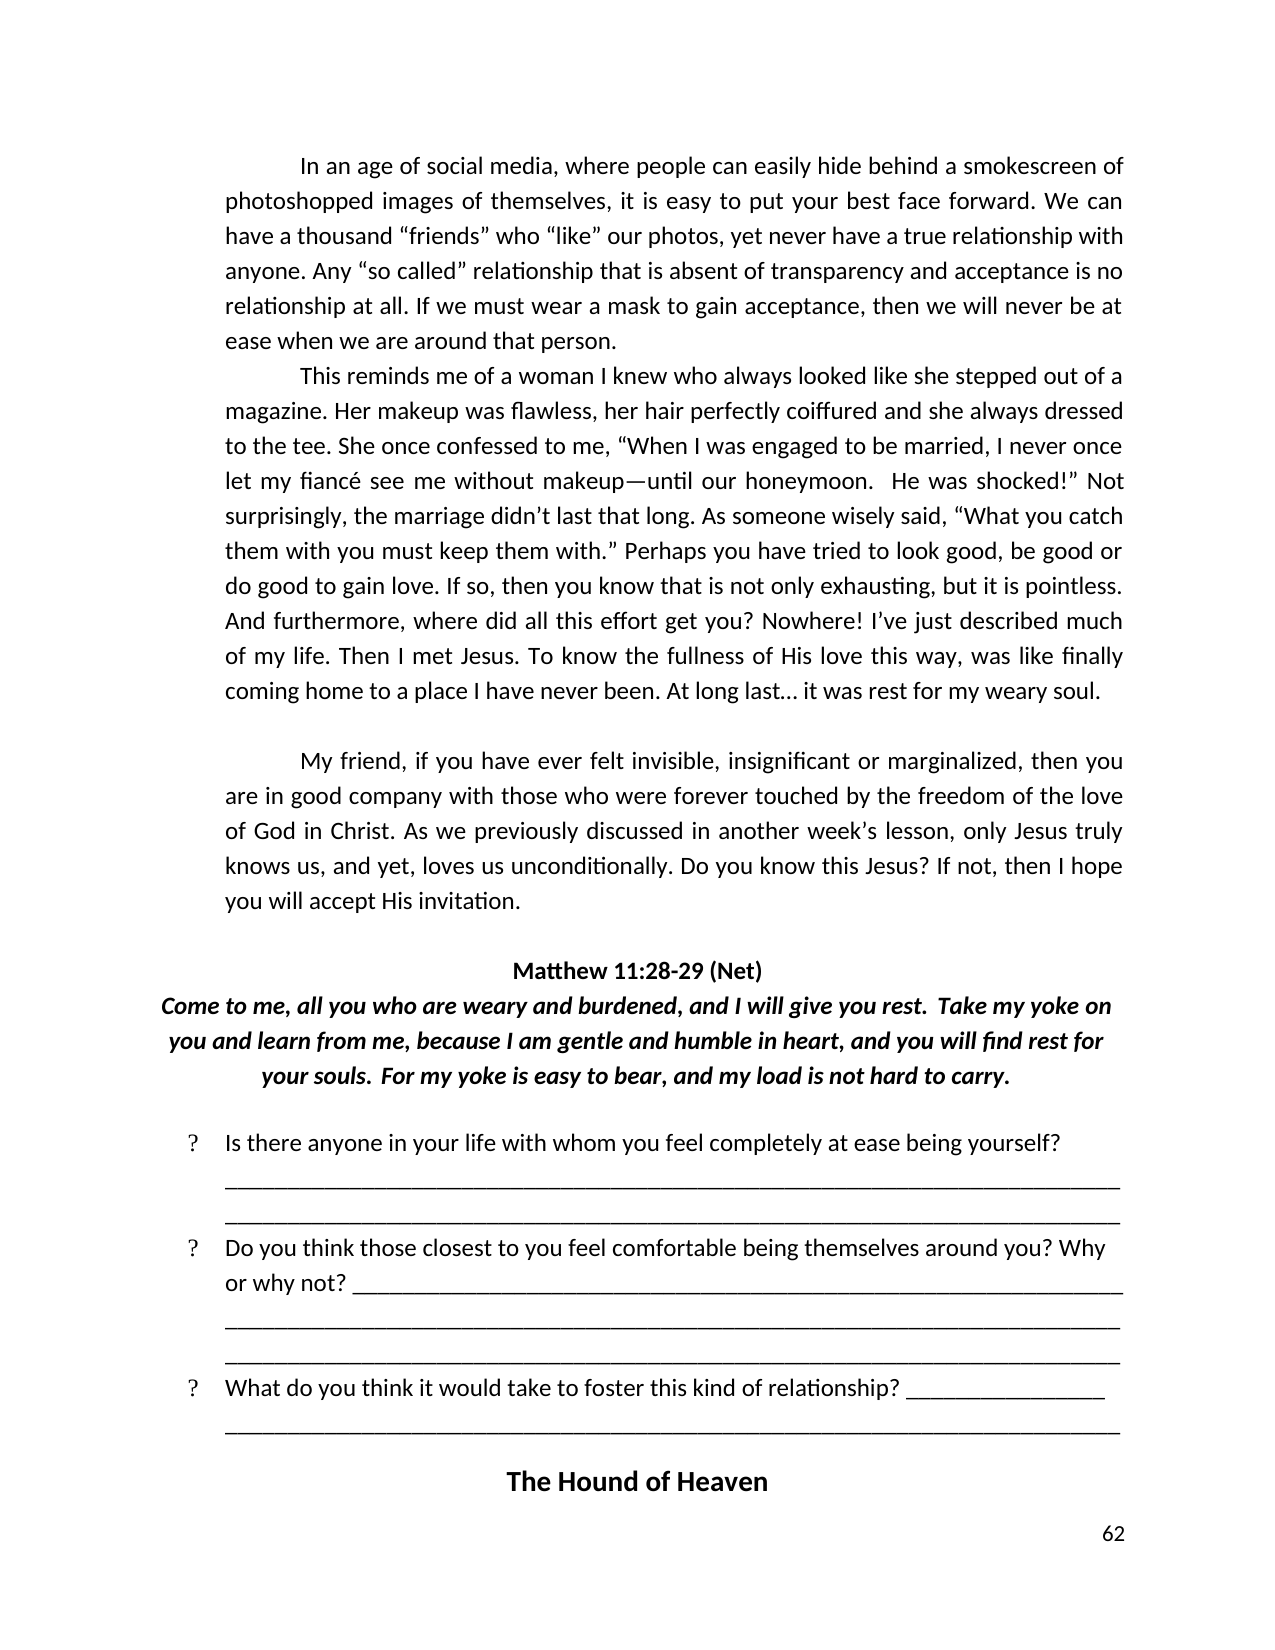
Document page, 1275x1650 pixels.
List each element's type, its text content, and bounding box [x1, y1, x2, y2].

text In an age of social media, where people can easily hide behind a smokescreen of photoshopped images of themselves, it is easy to put your best face forward. We can have a thousand “friends” who “like” our photos, yet never have a true relationship with anyone. Any “so called” relationship that is absent of transparency and acceptance is no relationship at all. If we must wear a mask to gain acceptance, then we will never be at ease when we are around that person. [225, 150, 1125, 356]
list What do you think it would take to foster this kind of relationship? ________________ ________________________________________________________________________ [187, 1372, 1125, 1438]
text My friend, if you have ever felt invisible, insignificant or marginalized, then you are in good company with those who were forever touched by the freedom of the love of God in Christ. As we previously discussed in another week’s lesson, only Jesus truly knows us, and yet, loves us unconditionally. Do you know this Jesus? If not, then I hope you will accept His invitation. [225, 745, 1125, 916]
list Is there anyone in your life with whom you feel completely at ease being yourself? ________________________________________________________________________________________________________________________________________________ [187, 1127, 1125, 1228]
list Do you think those closest to you feel comfortable being themselves around you? Why or why not? ______________________________________________________________ ________________________________________________________________________________________________________________________________________________ [187, 1232, 1125, 1368]
text This reminds me of a woman I knew who always looked like she stepped out of a magazine. Her makeup was flawless, her hair perfectly coiffured and she always dressed to the tee. She once confessed to me, “When I was engaged to be married, I never once let my fiancé see me without makeup—until our honeymoon. He was shocked!” Not surprisingly, the marriage didn’t last that long. As someone wisely said, “What you catch them with you must keep them with.” Perhaps you have tried to look good, be good or do good to gain love. If so, then you know that is not only exhausting, but it is pointless. And furthermore, where did all this effort get you? Nowhere! I’ve just described much of my life. Then I met Jesus. To know the fullness of His love this way, was like finally coming home to a place I have never been. At long last… it was rest for my weary soul. [225, 360, 1125, 706]
text Come to me, all you who are weary and burdened, and I will give you rest. Take my yoke on you and learn from me, because I am gentle and humble in heart, and you will find rest for your souls. For my yoke is easy to bear, and my load is not hard to carry. [150, 990, 1125, 1091]
text The Hound of Heaven [150, 1463, 1125, 1499]
text Matthew 11:28-29 (Net) [150, 955, 1125, 986]
